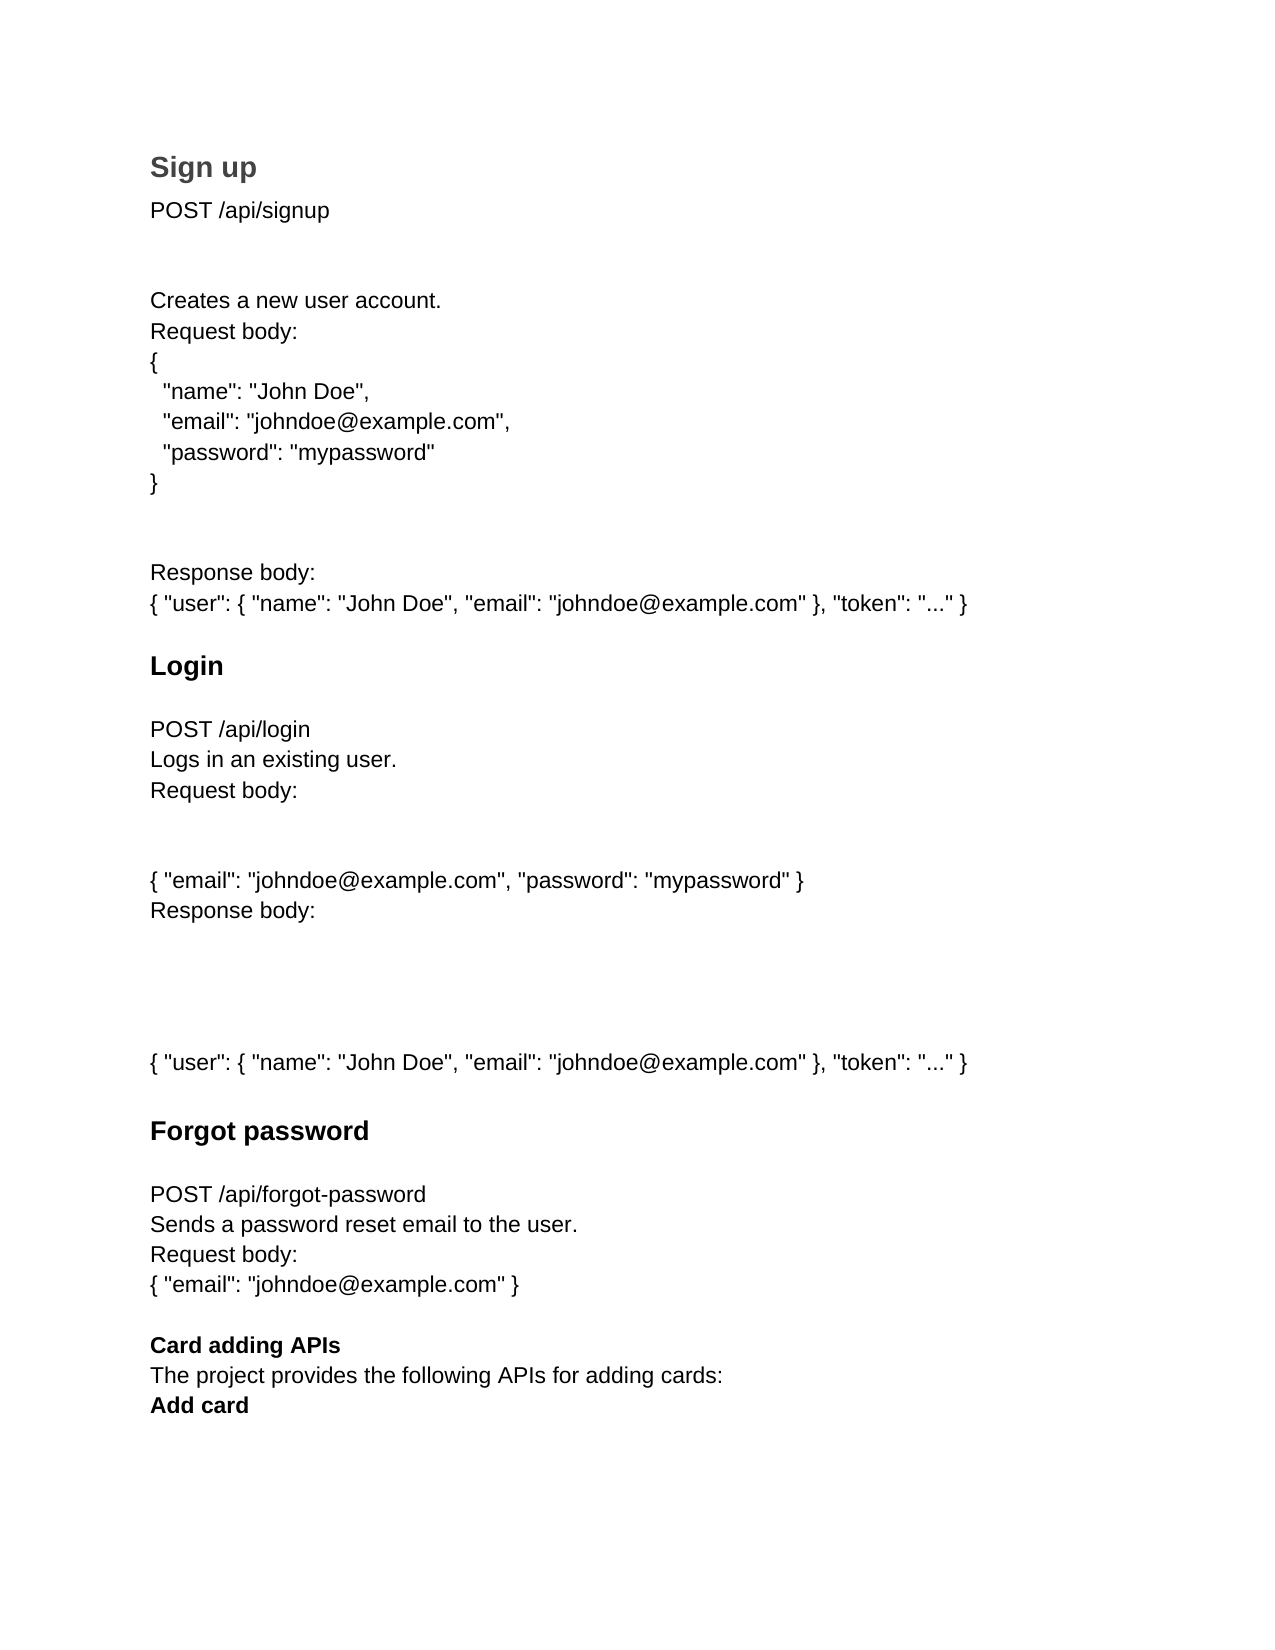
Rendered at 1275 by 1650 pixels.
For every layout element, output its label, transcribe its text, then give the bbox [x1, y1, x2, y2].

text Sends a password reset email to the user. [150, 1211, 1125, 1237]
text POST /api/signup [150, 197, 1125, 223]
text { [150, 348, 1125, 374]
text Login [150, 650, 1125, 681]
text "email": "johndoe@example.com", [150, 408, 1125, 435]
text The project provides the following APIs for adding cards: [150, 1362, 1125, 1388]
text "password": "mypassword" [150, 438, 1125, 465]
text POST /api/login [150, 716, 1125, 742]
text Request body: [150, 777, 1125, 803]
text Request body: [150, 1241, 1125, 1267]
text Forgot password [150, 1114, 1125, 1146]
text Card adding APIs [150, 1302, 1125, 1358]
text Response body: [150, 897, 1125, 924]
text "name": "John Doe", [150, 378, 1125, 404]
text Creates a new user account. [150, 287, 1125, 314]
text } [150, 469, 1125, 495]
text Response body: [150, 559, 1125, 586]
text { "user": { "name": "John Doe", "email": "johndoe@example.com" }, "token": "..." } [150, 589, 1125, 616]
subtitle Sign up [150, 150, 1125, 183]
text POST /api/forgot-password [150, 1181, 1125, 1207]
text { "email": "johndoe@example.com" } [150, 1271, 1125, 1298]
text { "user": { "name": "John Doe", "email": "johndoe@example.com" }, "token": "..." } [150, 1048, 1125, 1075]
text Add card [150, 1392, 1125, 1418]
text Logs in an existing user. [150, 746, 1125, 773]
text { "email": "johndoe@example.com", "password": "mypassword" } [150, 867, 1125, 893]
text Request body: [150, 318, 1125, 344]
